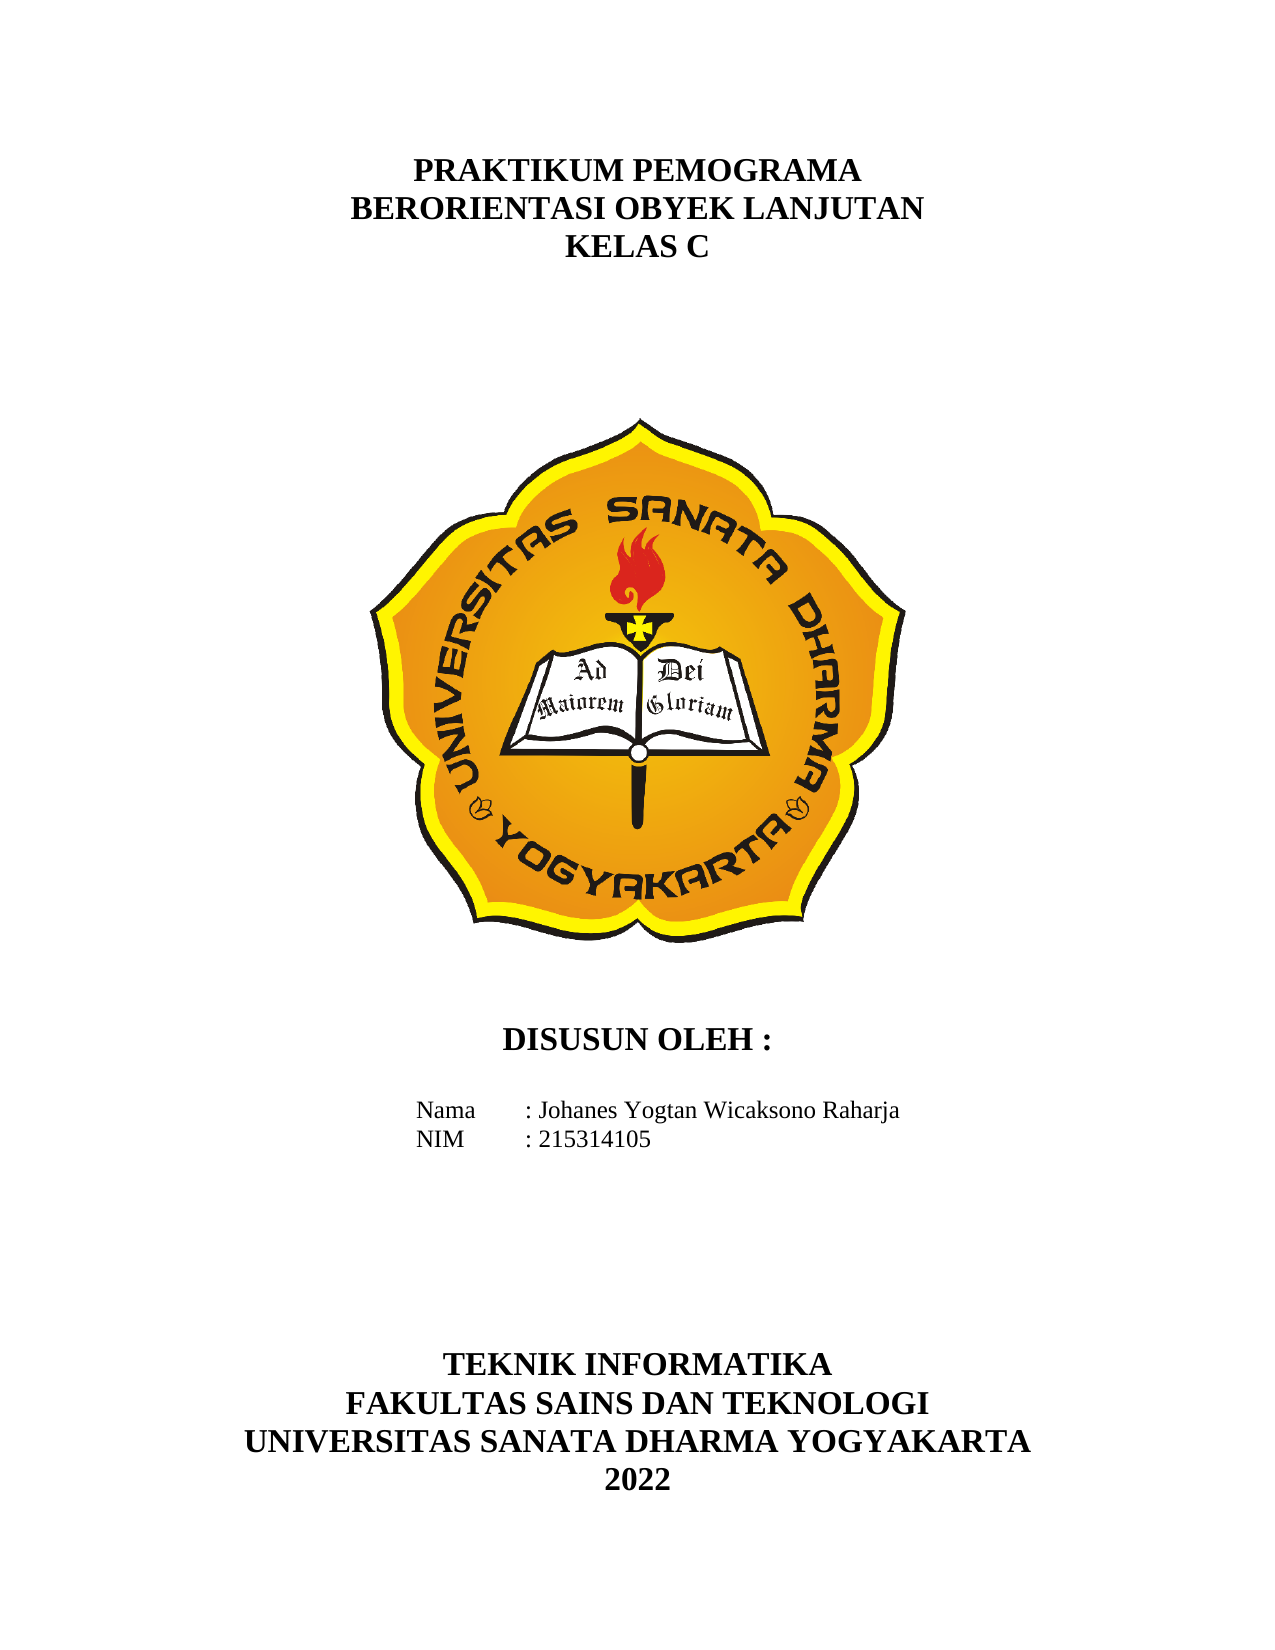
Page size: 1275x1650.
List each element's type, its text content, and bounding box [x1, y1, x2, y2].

text KELAS C [150, 227, 1125, 265]
picture [369, 418, 906, 943]
text PRAKTIKUM PEMOGRAMA [150, 150, 1125, 188]
text UNIVERSITAS SANATA DHARMA YOGYAKARTA [150, 1421, 1125, 1460]
text BERORIENTASI OBYEK LANJUTAN [150, 188, 1125, 227]
text 2022 [150, 1460, 1125, 1498]
text Nama : Johanes Yogtan Wicaksono Raharja [416, 1096, 1125, 1124]
text NIM : 215314105 [416, 1124, 1125, 1153]
text DISUSUN OLEH : [150, 1019, 1125, 1057]
text TEKNIK INFORMATIKA [150, 1345, 1125, 1383]
text FAKULTAS SAINS DAN TEKNOLOGI [150, 1383, 1125, 1421]
